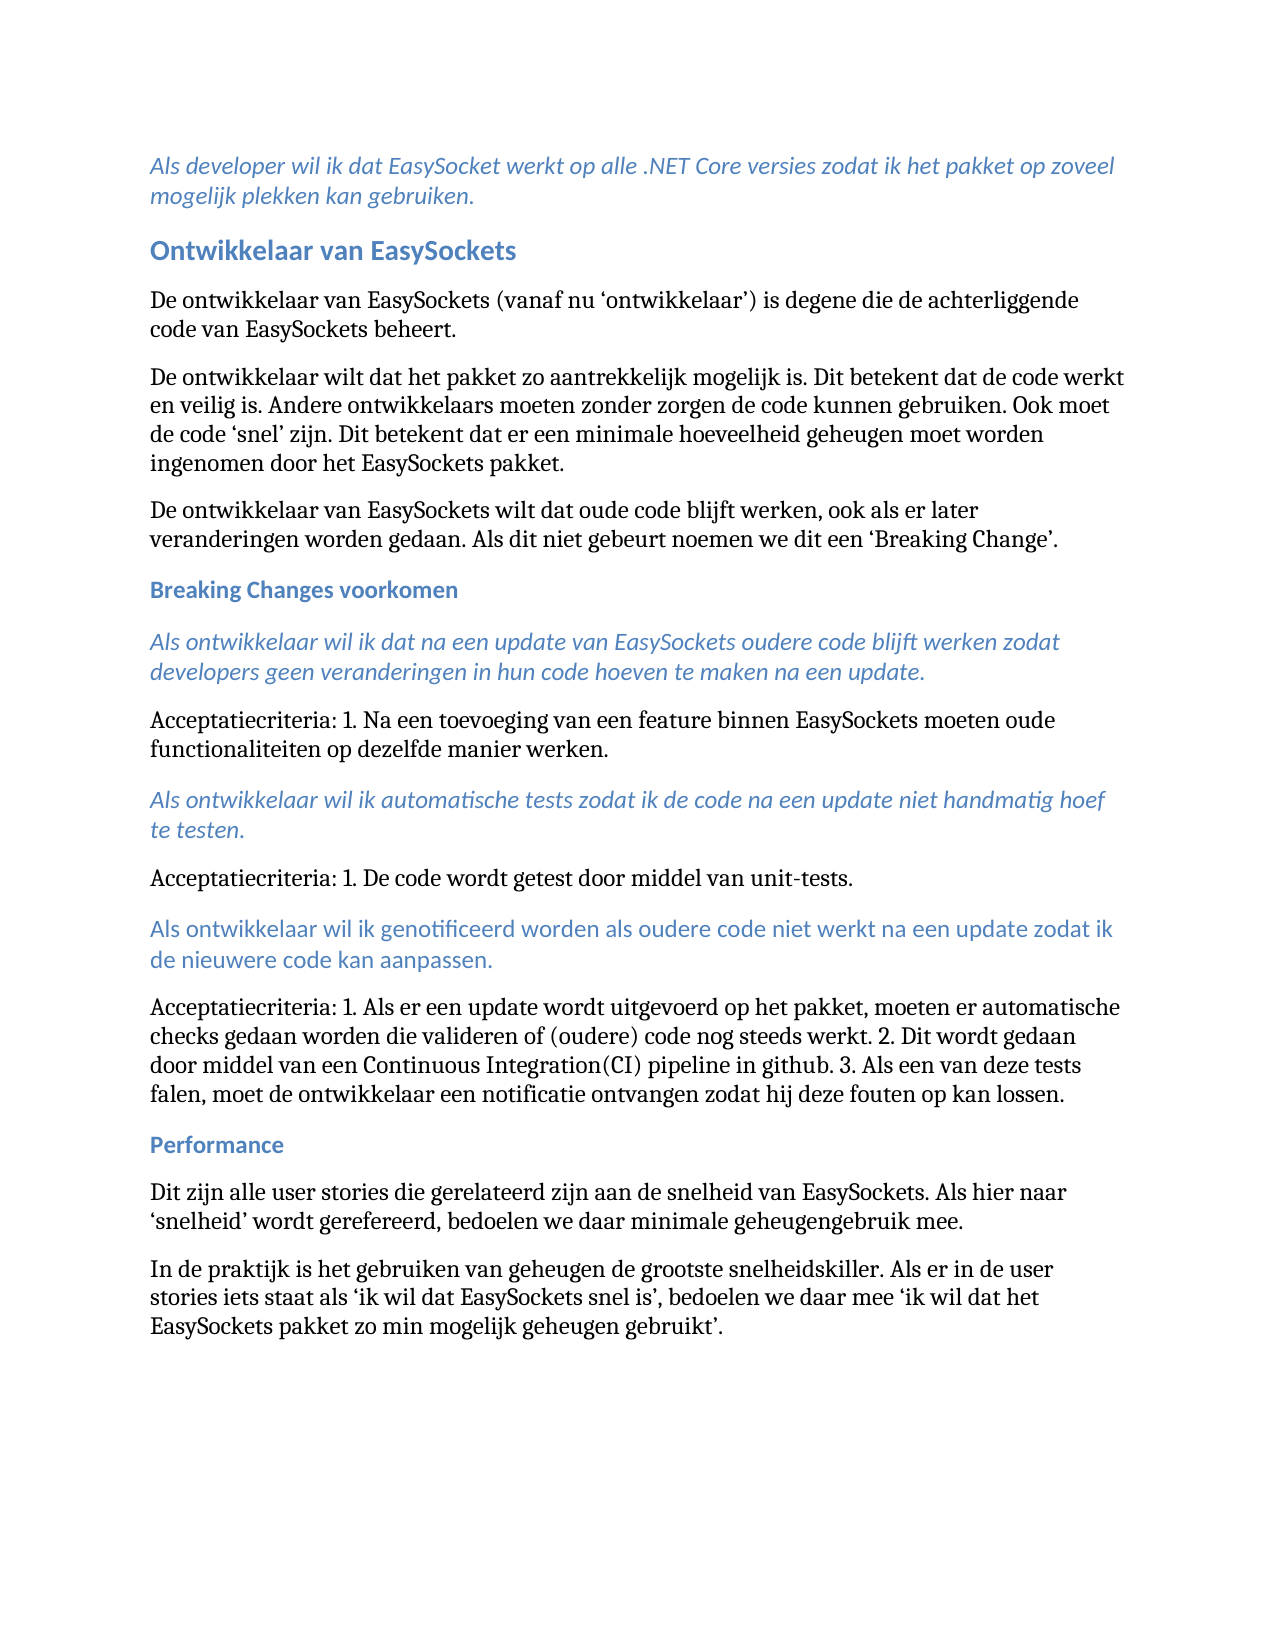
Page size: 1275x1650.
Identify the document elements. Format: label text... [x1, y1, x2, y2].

subtitle Ontwikkelaar van EasySockets [150, 232, 1125, 267]
subtitle Breaking Changes voorkomen [150, 574, 1125, 605]
text In de praktijk is het gebruiken van geheugen de grootste snelheidskiller. Als er in de user stories iets staat als ‘ik wil dat EasySockets snel is’, bedoelen we daar mee ‘ik wil dat het EasySockets pakket zo min mogelijk geheugen gebruikt’. [150, 1254, 1125, 1341]
text Acceptatiecriteria: 1. De code wordt getest door middel van unit-tests. [150, 864, 1125, 893]
subtitle Performance [150, 1129, 1125, 1159]
subtitle Als ontwikkelaar wil ik dat na een update van EasySockets oudere code blijft werken zodat developers geen veranderingen in hun code hoeven te maken na een update. [150, 626, 1125, 687]
subtitle Als ontwikkelaar wil ik genotificeerd worden als oudere code niet werkt na een update zodat ik de nieuwere code kan aanpassen. [150, 913, 1125, 974]
text De ontwikkelaar van EasySockets wilt dat oude code blijft werken, ook als er later veranderingen worden gedaan. Als dit niet gebeurt noemen we dit een ‘Breaking Change’. [150, 496, 1125, 554]
text De ontwikkelaar van EasySockets (vanaf nu ‘ontwikkelaar’) is degene die de achterliggende code van EasySockets beheert. [150, 286, 1125, 344]
text De ontwikkelaar wilt dat het pakket zo aantrekkelijk mogelijk is. Dit betekent dat de code werkt en veilig is. Andere ontwikkelaars moeten zonder zorgen de code kunnen gebruiken. Ook moet de code ‘snel’ zijn. Dit betekent dat er een minimale hoeveelheid geheugen moet worden ingenomen door het EasySockets pakket. [150, 362, 1125, 477]
subtitle Als ontwikkelaar wil ik automatische tests zodat ik de code na een update niet handmatig hoef te testen. [150, 784, 1125, 845]
text Acceptatiecriteria: 1. Na een toevoeging van een feature binnen EasySockets moeten oude functionaliteiten op dezelfde manier werken. [150, 706, 1125, 763]
subtitle Als developer wil ik dat EasySocket werkt op alle .NET Core versies zodat ik het pakket op zoveel mogelijk plekken kan gebruiken. [150, 150, 1125, 211]
text Dit zijn alle user stories die gerelateerd zijn aan de snelheid van EasySockets. Als hier naar ‘snelheid’ wordt gerefereerd, bedoelen we daar minimale geheugengebruik mee. [150, 1178, 1125, 1236]
text Acceptatiecriteria: 1. Als er een update wordt uitgevoerd op het pakket, moeten er automatische checks gedaan worden die valideren of (oudere) code nog steeds werkt. 2. Dit wordt gedaan door middel van een Continuous Integration(CI) pipeline in github. 3. Als een van deze tests falen, moet de ontwikkelaar een notificatie ontvangen zodat hij deze fouten op kan lossen. [150, 993, 1125, 1108]
